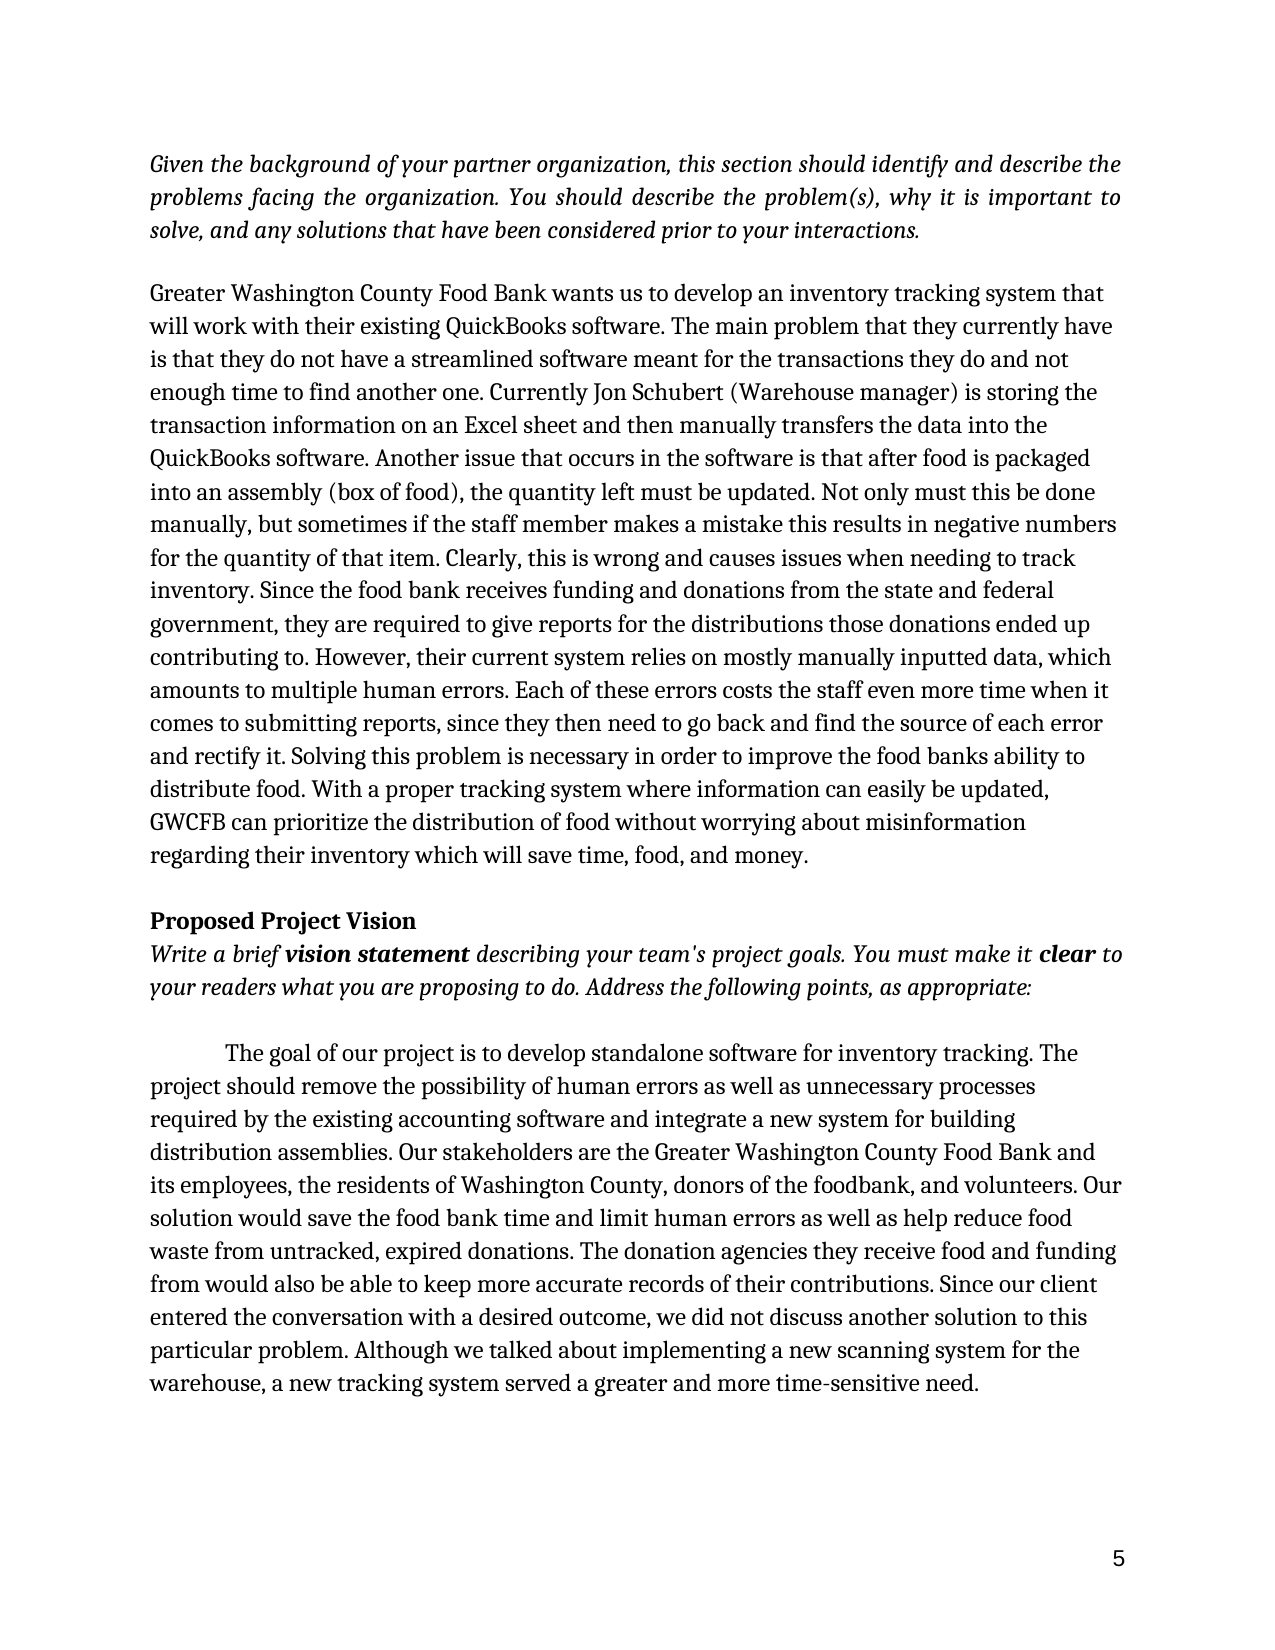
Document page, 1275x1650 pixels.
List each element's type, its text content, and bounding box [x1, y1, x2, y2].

text Write a brief vision statement describing your team's project goals. You must make it clear to your readers what you are proposing to do. Address the following points, as appropriate: [150, 940, 1125, 1001]
text The goal of our project is to develop standalone software for inventory tracking. The project should remove the possibility of human errors as well as unnecessary processes required by the existing accounting software and integrate a new system for building distribution assemblies. Our stakeholders are the Greater Washington County Food Bank and its employees, the residents of Washington County, donors of the foodbank, and volunteers. Our solution would save the food bank time and limit human errors as well as help reduce food waste from untracked, expired donations. The donation agencies they receive food and funding from would also be able to keep more accurate records of their contributions. Since our client entered the conversation with a desired outcome, we did not discuss another solution to this particular problem. Although we talked about implementing a new scanning system for the warehouse, a new tracking system served a greater and more time-sensitive need. [150, 1039, 1125, 1398]
text Proposed Project Vision [150, 907, 1125, 935]
text Given the background of your partner organization, this section should identify and describe the problems facing the organization. You should describe the problem(s), why it is important to solve, and any solutions that have been considered prior to your interactions. [150, 150, 1125, 245]
text Greater Washington County Food Bank wants us to develop an inventory tracking system that will work with their existing QuickBooks software. The main problem that they currently have is that they do not have a streamlined software meant for the transactions they do and not enough time to find another one. Currently Jon Schubert (Warehouse manager) is storing the transaction information on an Excel sheet and then manually transfers the data into the QuickBooks software. Another issue that occurs in the software is that after food is packaged into an assembly (box of food), the quantity left must be updated. Not only must this be done manually, but sometimes if the staff member makes a mistake this results in negative numbers for the quantity of that item. Clearly, this is wrong and causes issues when needing to track inventory. Since the food bank receives funding and donations from the state and federal government, they are required to give reports for the distributions those donations ended up contributing to. However, their current system relies on mostly manually inputted data, which amounts to multiple human errors. Each of these errors costs the staff even more time when it comes to submitting reports, since they then need to go back and find the source of each error and rectify it. Solving this problem is necessary in order to improve the food banks ability to distribute food. With a proper tracking system where information can easily be updated, GWCFB can prioritize the distribution of food without worrying about misinformation regarding their inventory which will save time, food, and money. [150, 279, 1125, 869]
